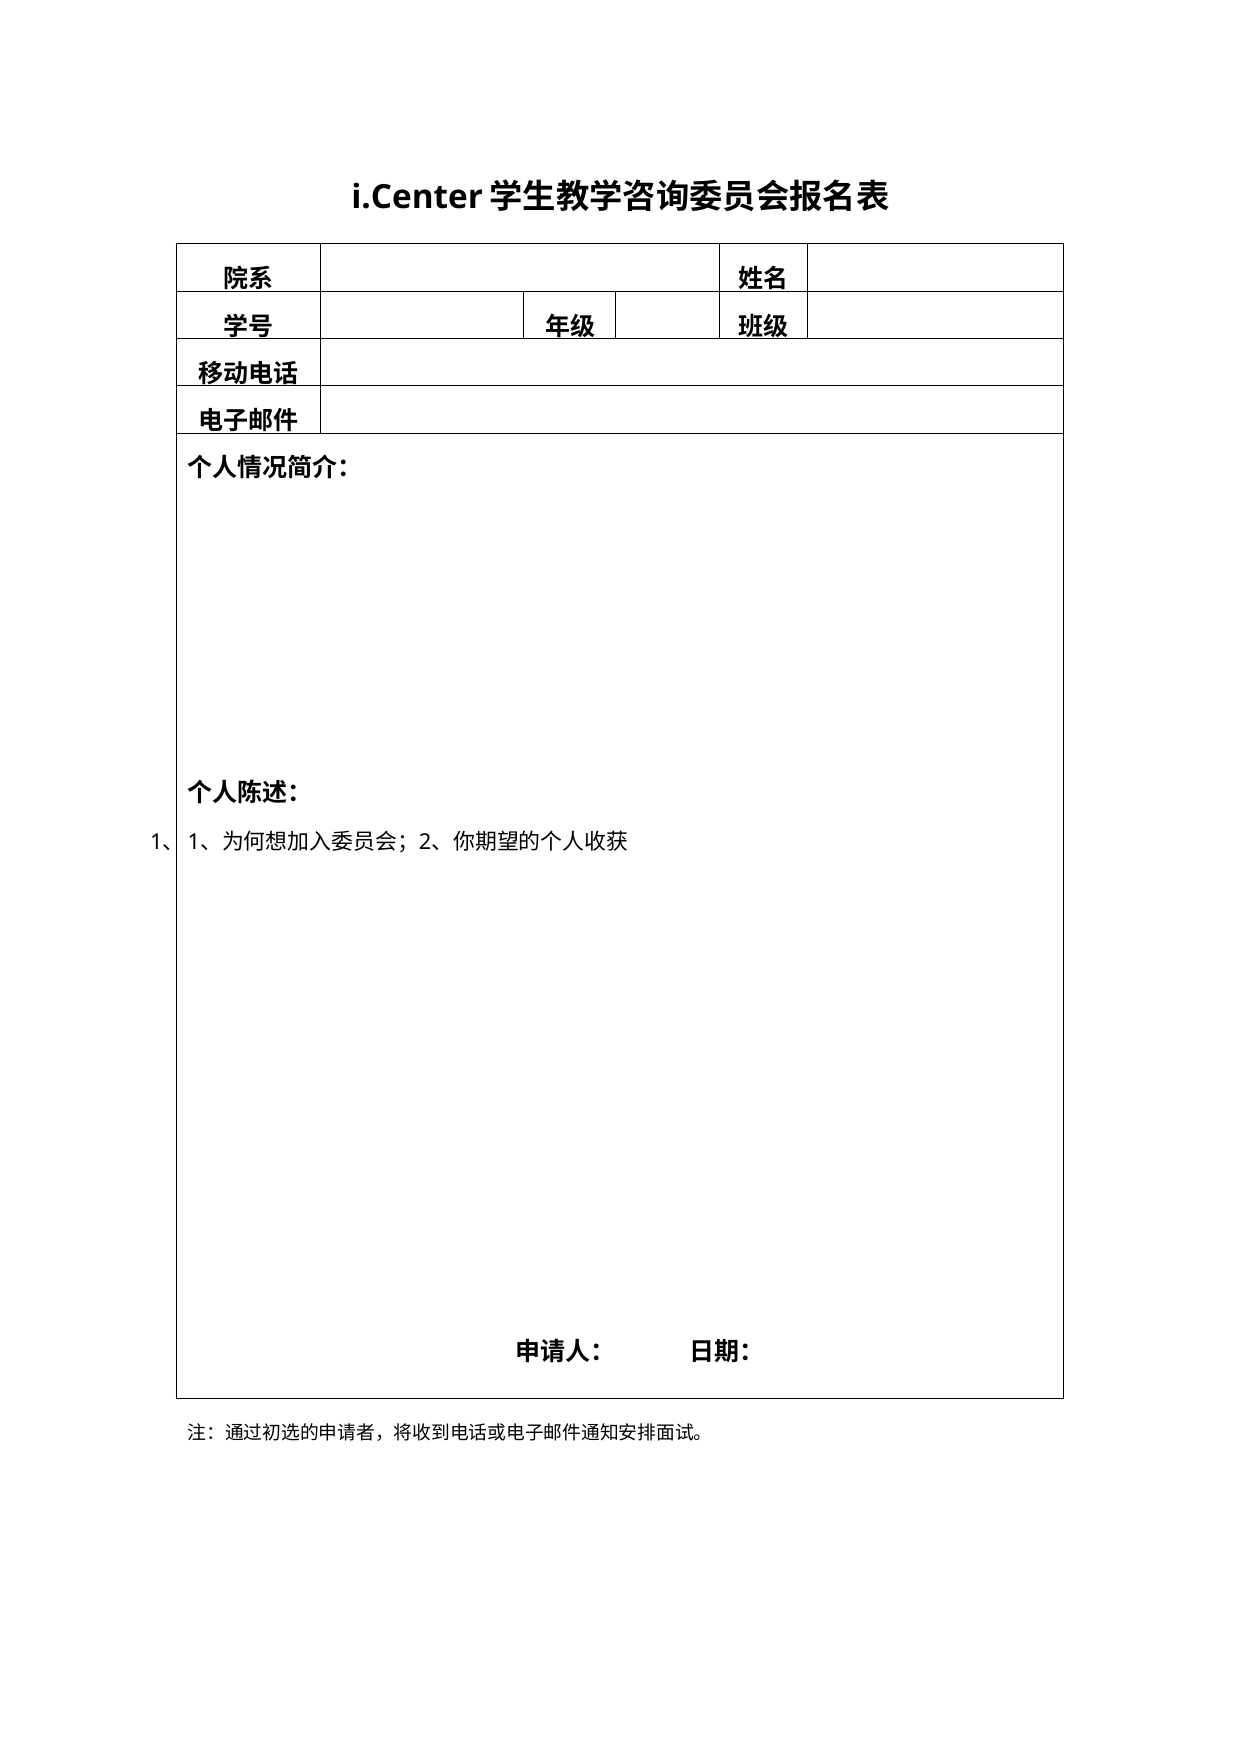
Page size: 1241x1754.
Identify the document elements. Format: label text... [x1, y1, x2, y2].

table_header 姓名 [720, 244, 807, 291]
table_cell [616, 292, 719, 338]
text 注：通过初选的申请者，将收到电话或电子邮件通知安排面试。 [187, 1415, 1053, 1448]
list i.Center学生教学咨询委员会报名表 [187, 162, 1053, 227]
table_header [808, 244, 1063, 291]
table_cell 移动电话 [177, 339, 320, 385]
table_cell 年级 [524, 292, 615, 338]
table_cell 班级 [720, 292, 807, 338]
table_cell 学号 [177, 292, 320, 338]
table_cell 个人情况简介： 个人陈述： 1、为何想加入委员会；2、你期望的个人收获 申请人： 日期： [177, 434, 1063, 1398]
table_cell [321, 292, 523, 338]
table_cell [321, 339, 1063, 385]
table_header 院系 [177, 244, 320, 291]
table_cell 电子邮件 [177, 386, 320, 432]
table_cell [808, 292, 1063, 338]
table_cell [321, 386, 1063, 432]
table_header [321, 244, 719, 291]
